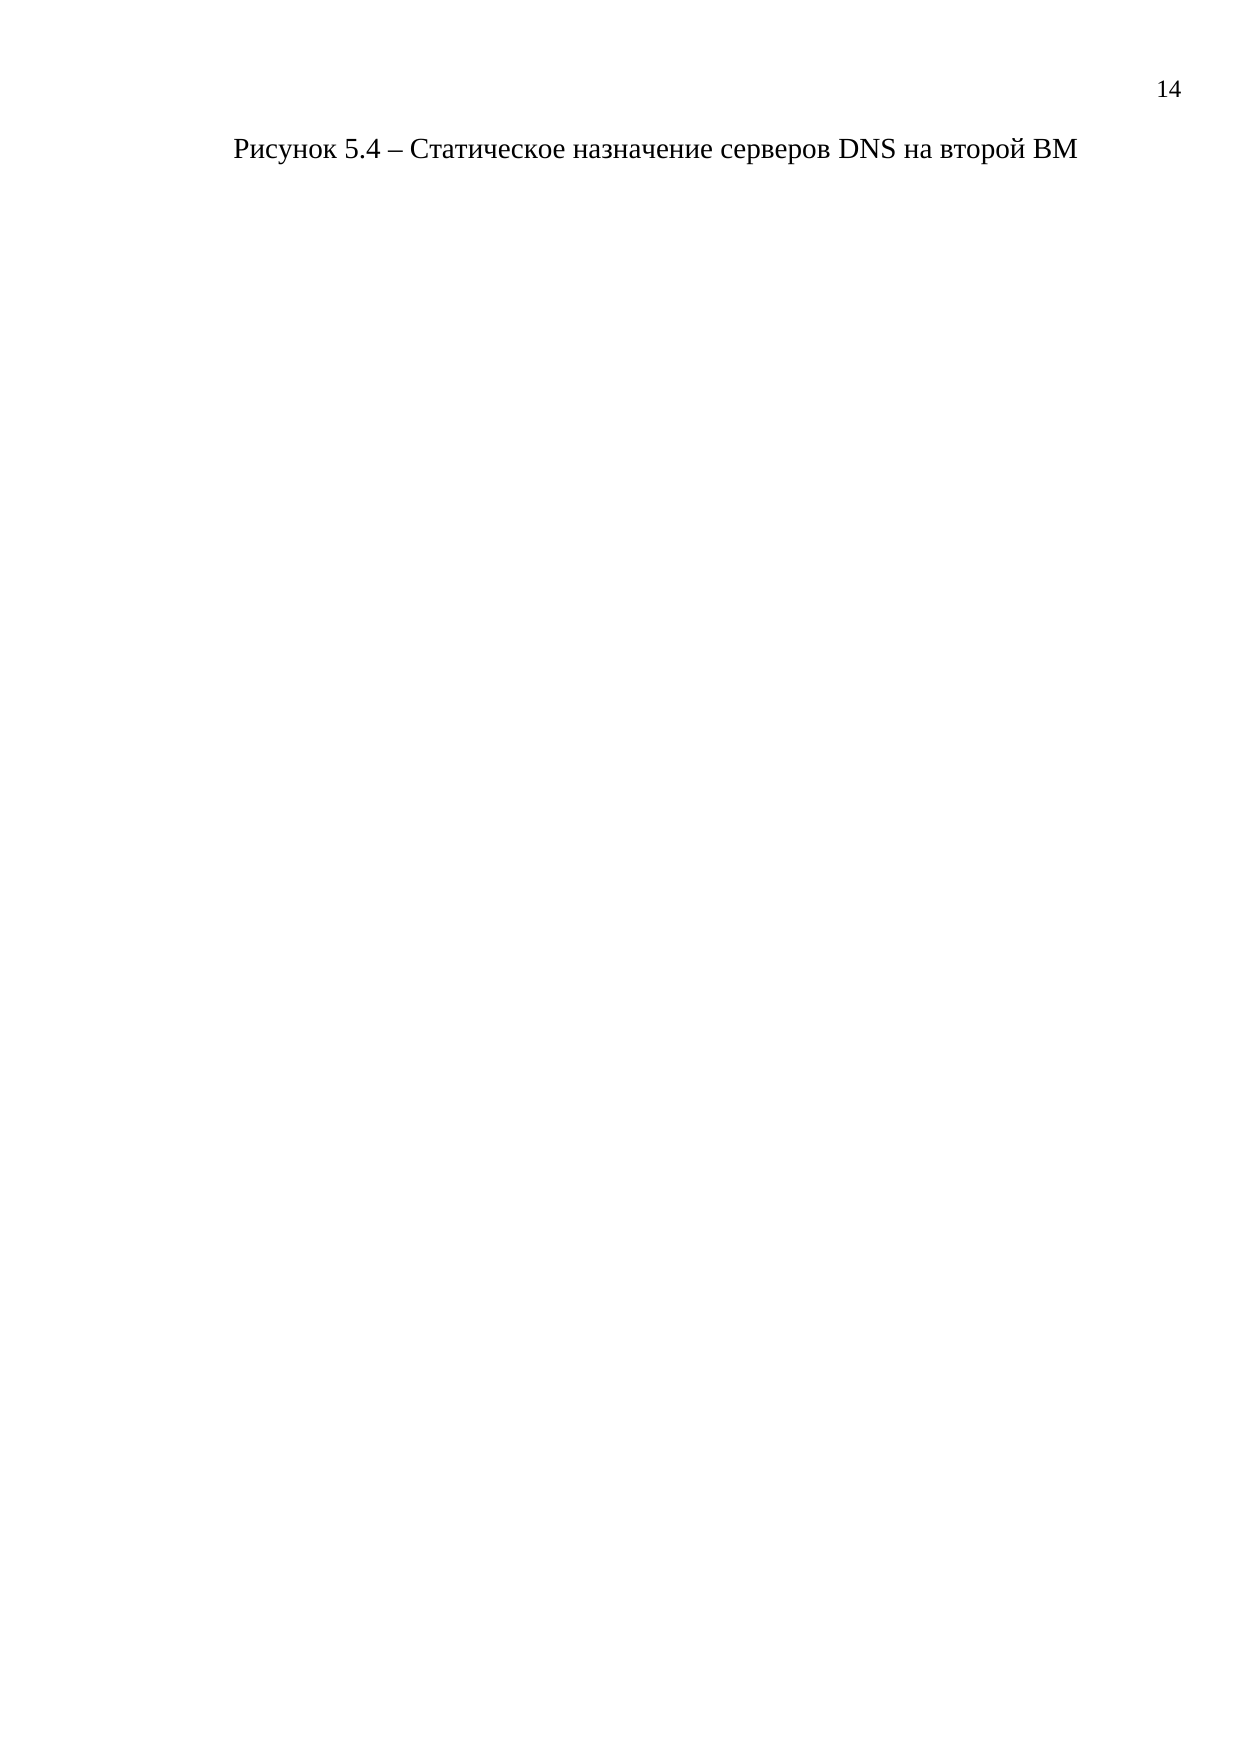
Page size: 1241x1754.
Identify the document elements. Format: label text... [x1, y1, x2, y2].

text Рисунок 5.4 – Статическое назначение серверов DNS на второй ВМ [130, 131, 1181, 165]
